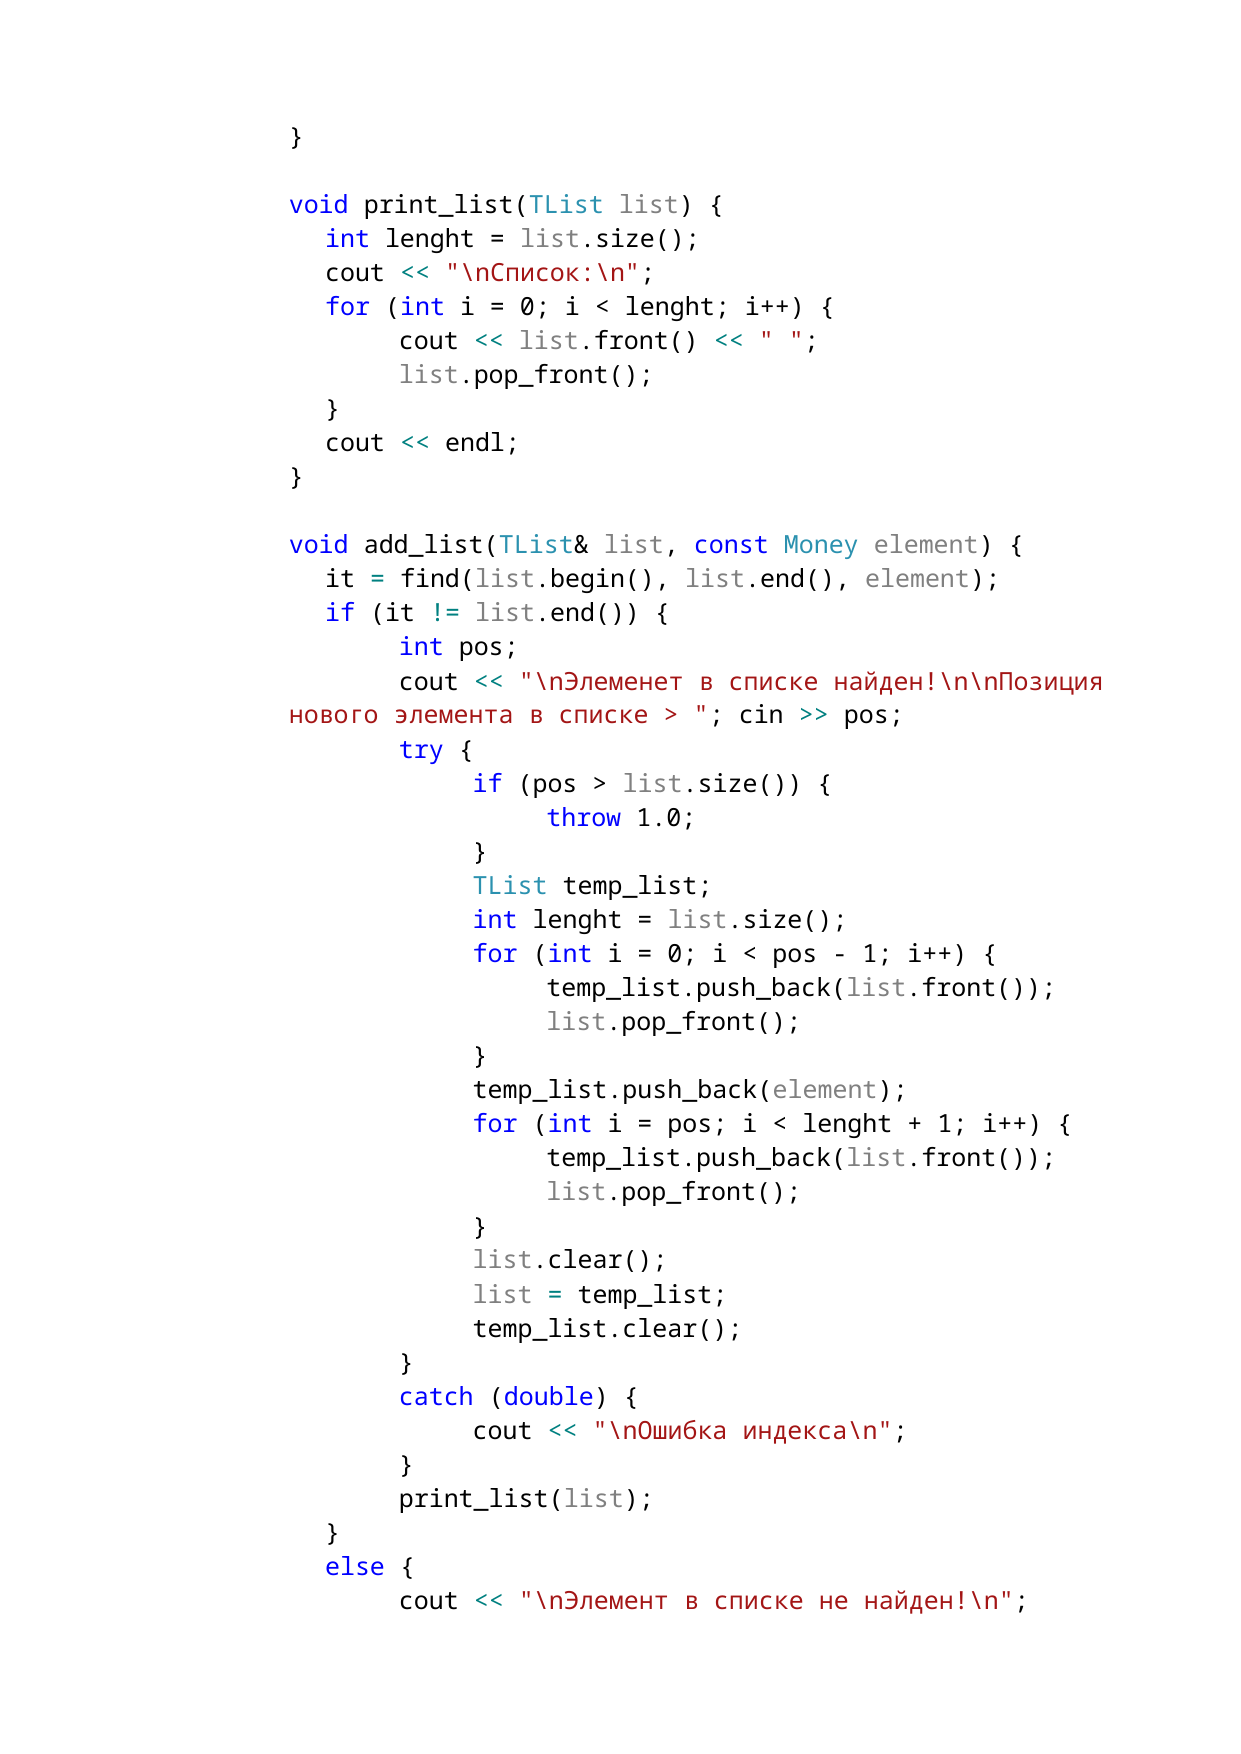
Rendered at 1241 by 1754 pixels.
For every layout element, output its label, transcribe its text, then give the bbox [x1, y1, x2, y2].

text void print_list(TList list) { [288, 186, 1152, 220]
text temp_list.push_back(list.front()); [288, 970, 1152, 1004]
text list.pop_front(); [288, 1174, 1152, 1208]
text } [288, 459, 1152, 493]
text cout << list.front() << " "; [288, 322, 1152, 357]
text cout << "\nЭлемент в списке не найден!\n"; [288, 1583, 1152, 1617]
text void add_list(TList& list, const Money element) { [288, 527, 1152, 561]
text catch (double) { [288, 1378, 1152, 1412]
text temp_list.push_back(list.front()); [288, 1140, 1152, 1174]
text if (pos > list.size()) { [288, 765, 1152, 799]
text } [288, 1208, 1152, 1242]
text for (int i = pos; i < lenght + 1; i++) { [288, 1106, 1152, 1140]
text } [288, 1515, 1152, 1549]
text int lenght = list.size(); [288, 902, 1152, 936]
text cout << "\nЭлеменет в списке найден!\n\nПозиция нового элемента в списке > "; cin >> pos; [288, 663, 1152, 731]
text for (int i = 0; i < pos - 1; i++) { [288, 936, 1152, 970]
text cout << "\nСписок:\n"; [288, 254, 1152, 288]
text int lenght = list.size(); [288, 220, 1152, 254]
text temp_list.clear(); [288, 1310, 1152, 1344]
text list = temp_list; [288, 1276, 1152, 1310]
text temp_list.push_back(element); [288, 1072, 1152, 1106]
text for (int i = 0; i < lenght; i++) { [288, 288, 1152, 322]
text } [288, 833, 1152, 867]
text int pos; [288, 629, 1152, 663]
text } [288, 391, 1152, 425]
text try { [288, 731, 1152, 765]
text } [288, 118, 1152, 152]
text it = find(list.begin(), list.end(), element); [288, 561, 1152, 595]
text cout << endl; [288, 425, 1152, 459]
text } [288, 1344, 1152, 1378]
text list.pop_front(); [288, 1004, 1152, 1038]
text TList temp_list; [288, 867, 1152, 902]
text if (it != list.end()) { [288, 595, 1152, 629]
text else { [288, 1549, 1152, 1583]
text list.pop_front(); [288, 357, 1152, 391]
text } [288, 1447, 1152, 1481]
text list.clear(); [288, 1242, 1152, 1276]
text cout << "\nОшибка индекса\n"; [288, 1412, 1152, 1447]
text print_list(list); [288, 1481, 1152, 1515]
text } [288, 1038, 1152, 1072]
text throw 1.0; [288, 799, 1152, 833]
